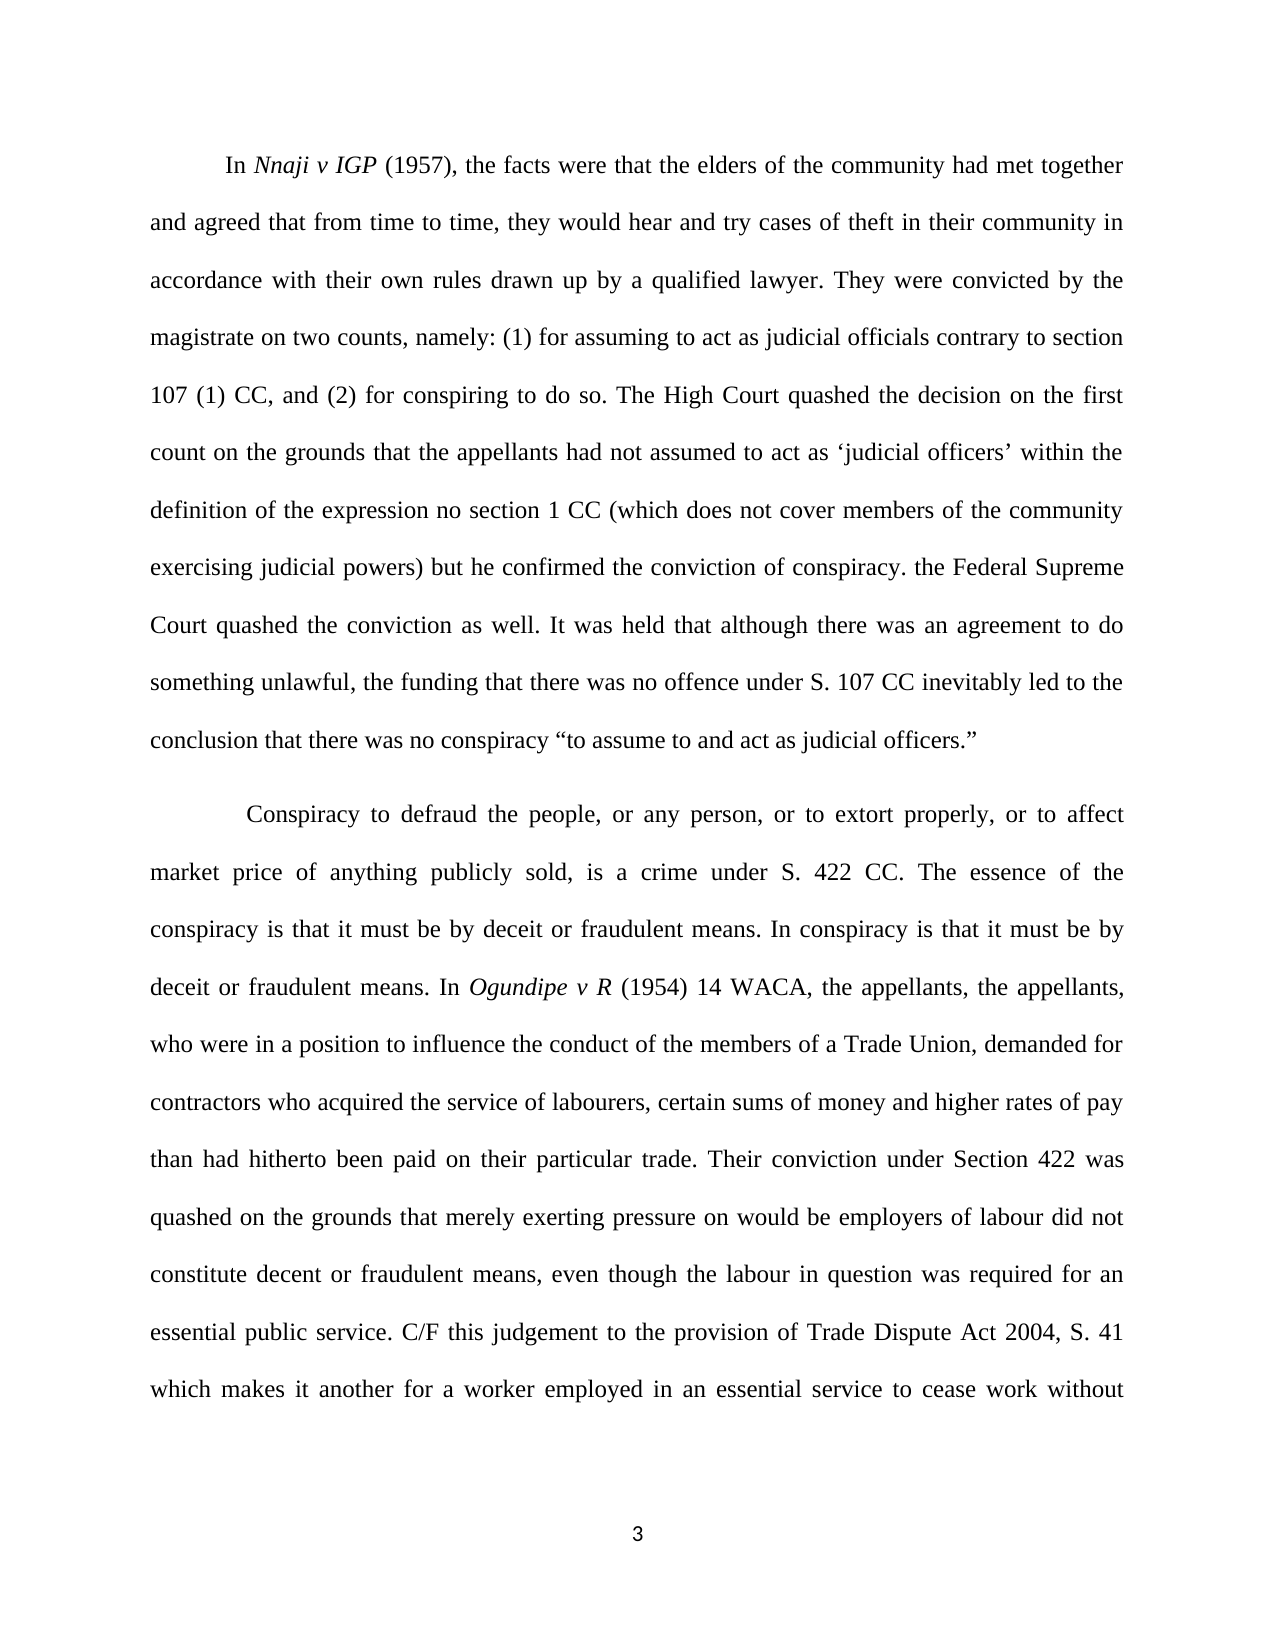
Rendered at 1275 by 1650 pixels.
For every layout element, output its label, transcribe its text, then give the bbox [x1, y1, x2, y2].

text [150, 799, 1125, 1403]
text In Nnaji v IGP (1957), the facts were that the elders of the community had met together and agreed that from time to time, they would hear and try cases of theft in their community in accordance with their own rules drawn up by a qualified lawyer. They were convicted by the magistrate on two counts, namely: (1) for assuming to act as judicial officials contrary to section 107 (1) CC, and (2) for conspiring to do so. The High Court quashed the decision on the first count on the grounds that the appellants had not assumed to act as ‘judicial officers’ within the definition of the expression no section 1 CC (which does not cover members of the community exercising judicial powers) but he confirmed the conviction of conspiracy. the Federal Supreme Court quashed the conviction as well. It was held that although there was an agreement to do something unlawful, the funding that there was no offence under S. 107 CC inevitably led to the conclusion that there was no conspiracy “to assume to and act as judicial officers.” [150, 150, 1125, 754]
